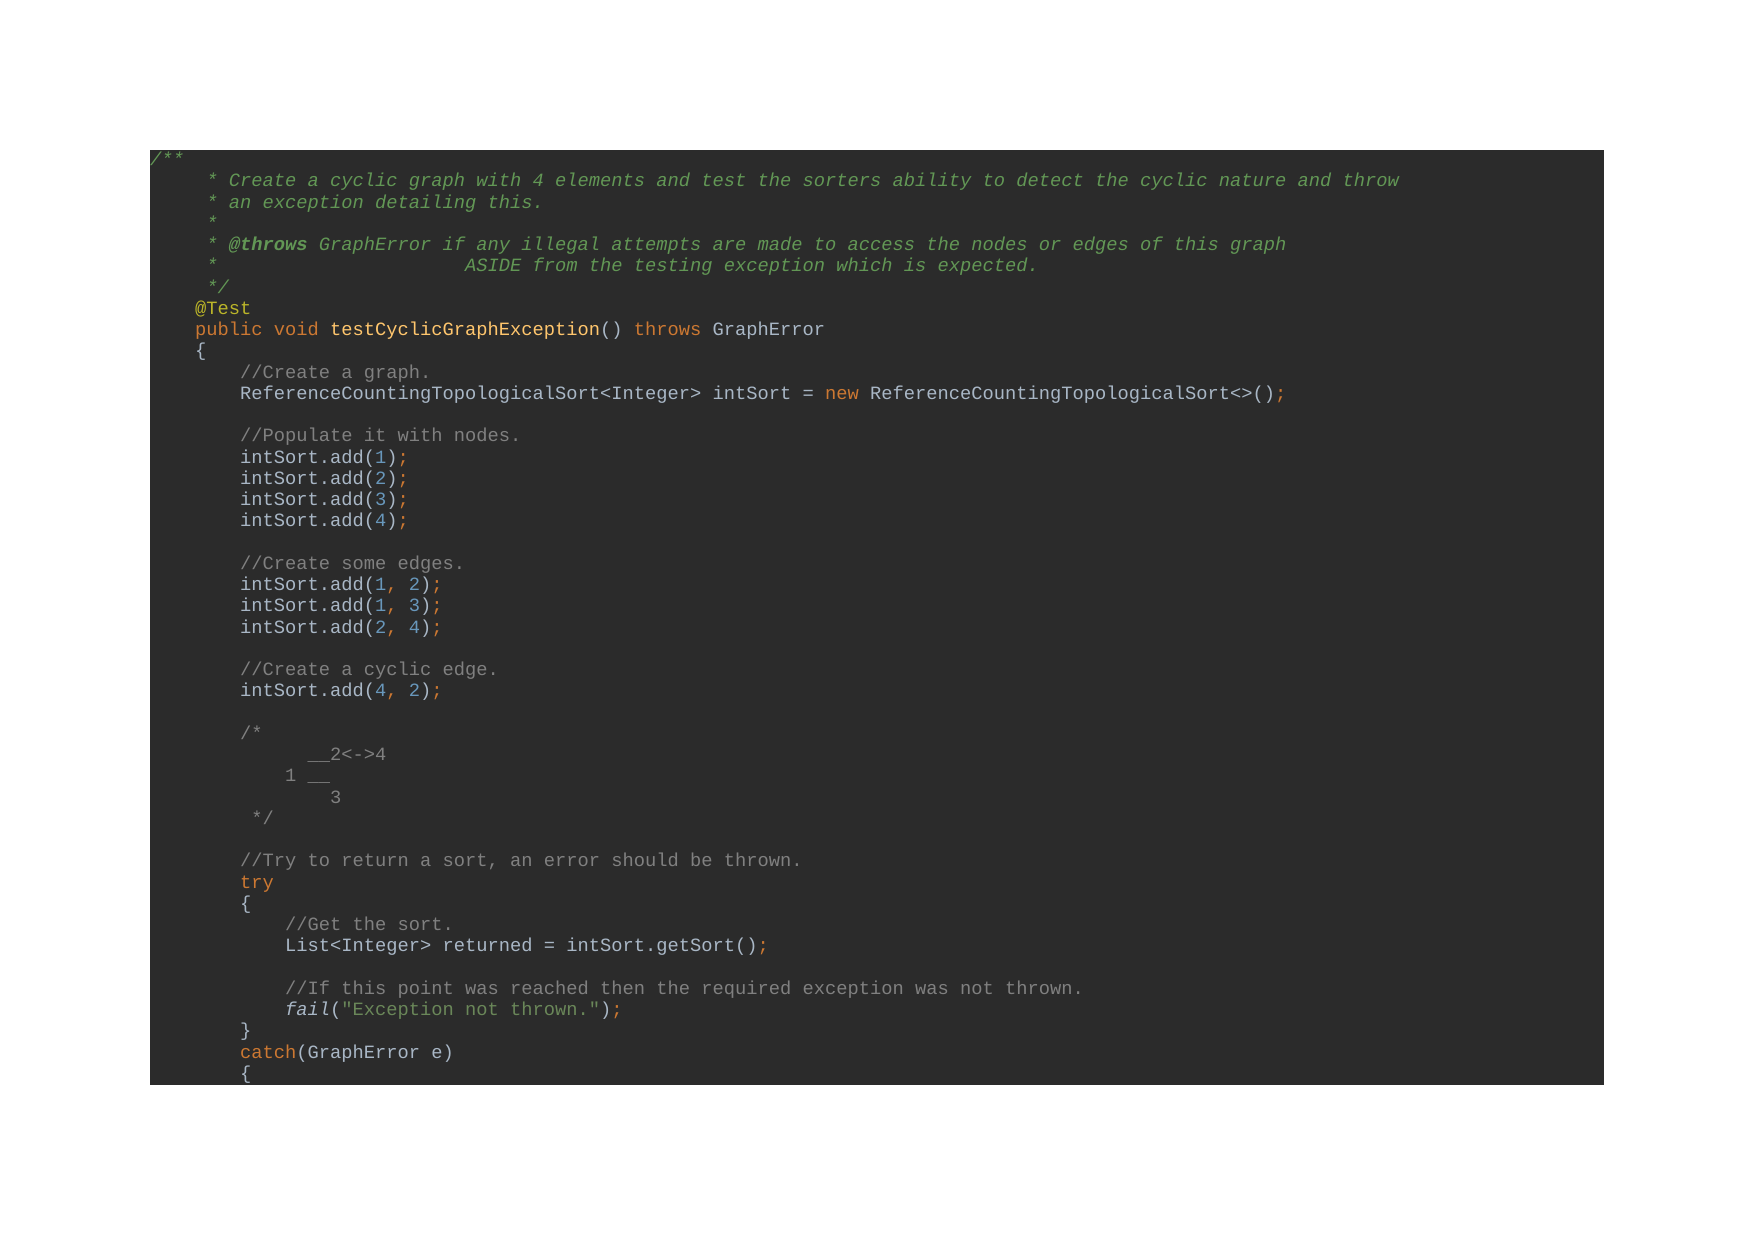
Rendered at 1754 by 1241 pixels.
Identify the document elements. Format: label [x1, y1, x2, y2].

text [150, 150, 1604, 1085]
